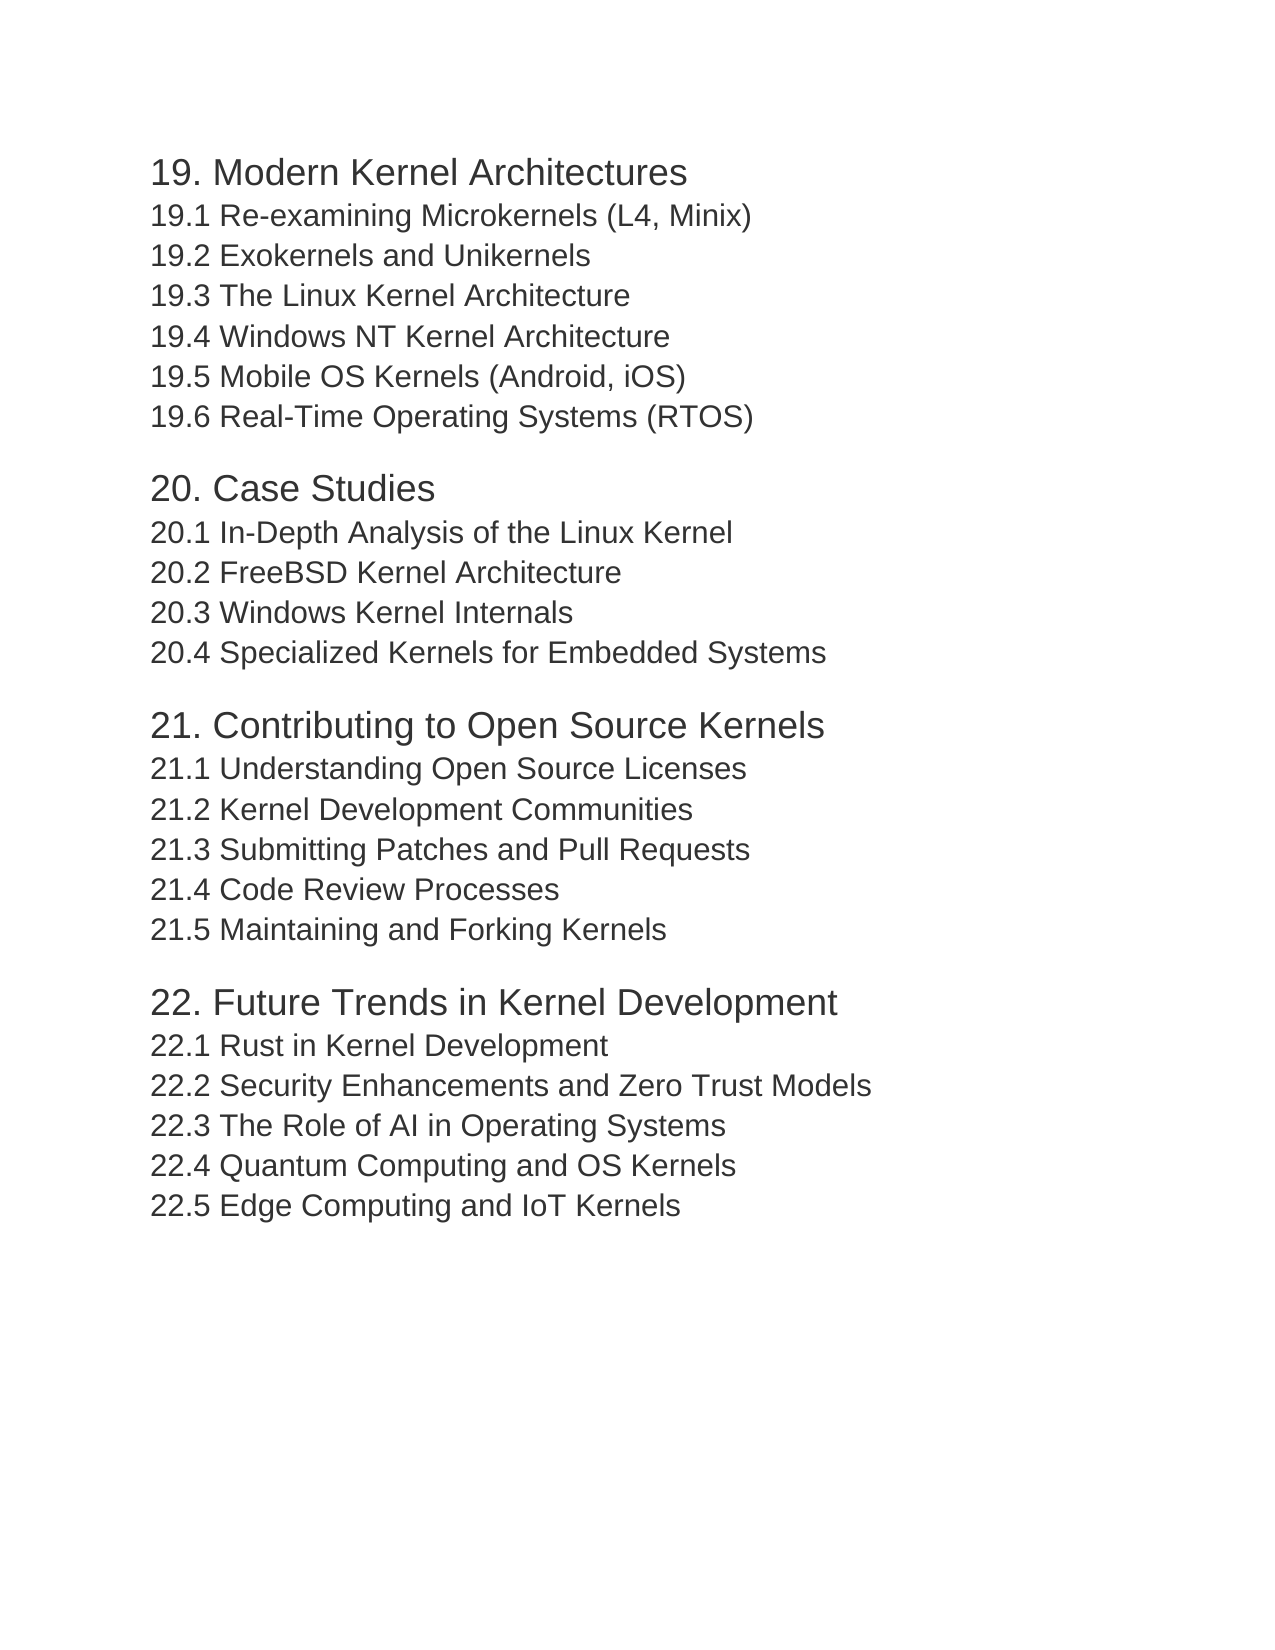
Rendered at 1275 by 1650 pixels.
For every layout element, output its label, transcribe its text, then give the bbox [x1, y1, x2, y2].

subtitle 22.1 Rust in Kernel Development [150, 1027, 1125, 1063]
subtitle 22.3 The Role of AI in Operating Systems [150, 1107, 1125, 1143]
subtitle 21.1 Understanding Open Source Licenses [150, 750, 1125, 786]
subtitle 21.2 Kernel Development Communities [150, 791, 1125, 826]
subtitle 20. Case Studies [150, 467, 1125, 510]
subtitle 22.2 Security Enhancements and Zero Trust Models [150, 1067, 1125, 1103]
subtitle 21.3 Submitting Patches and Pull Requests [150, 831, 1125, 867]
subtitle 19.1 Re-examining Microkernels (L4, Minix) [150, 197, 1125, 233]
subtitle 19.4 Windows NT Kernel Architecture [150, 318, 1125, 353]
subtitle 20.2 FreeBSD Kernel Architecture [150, 554, 1125, 590]
subtitle 21.4 Code Review Processes [150, 871, 1125, 907]
subtitle 21.5 Maintaining and Forking Kernels [150, 911, 1125, 947]
subtitle 22.4 Quantum Computing and OS Kernels [150, 1147, 1125, 1183]
subtitle 19.3 The Linux Kernel Architecture [150, 277, 1125, 313]
subtitle 19.2 Exokernels and Unikernels [150, 237, 1125, 273]
subtitle 21. Contributing to Open Source Kernels [150, 703, 1125, 746]
subtitle 19.6 Real-Time Operating Systems (RTOS) [150, 398, 1125, 434]
subtitle 20.3 Windows Kernel Internals [150, 594, 1125, 630]
subtitle 19.5 Mobile OS Kernels (Android, iOS) [150, 358, 1125, 394]
subtitle 22.5 Edge Computing and IoT Kernels [150, 1187, 1125, 1223]
subtitle 22. Future Trends in Kernel Development [150, 980, 1125, 1023]
subtitle 19. Modern Kernel Architectures [150, 150, 1125, 193]
subtitle 20.4 Specialized Kernels for Embedded Systems [150, 634, 1125, 670]
subtitle 20.1 In-Depth Analysis of the Linux Kernel [150, 514, 1125, 550]
